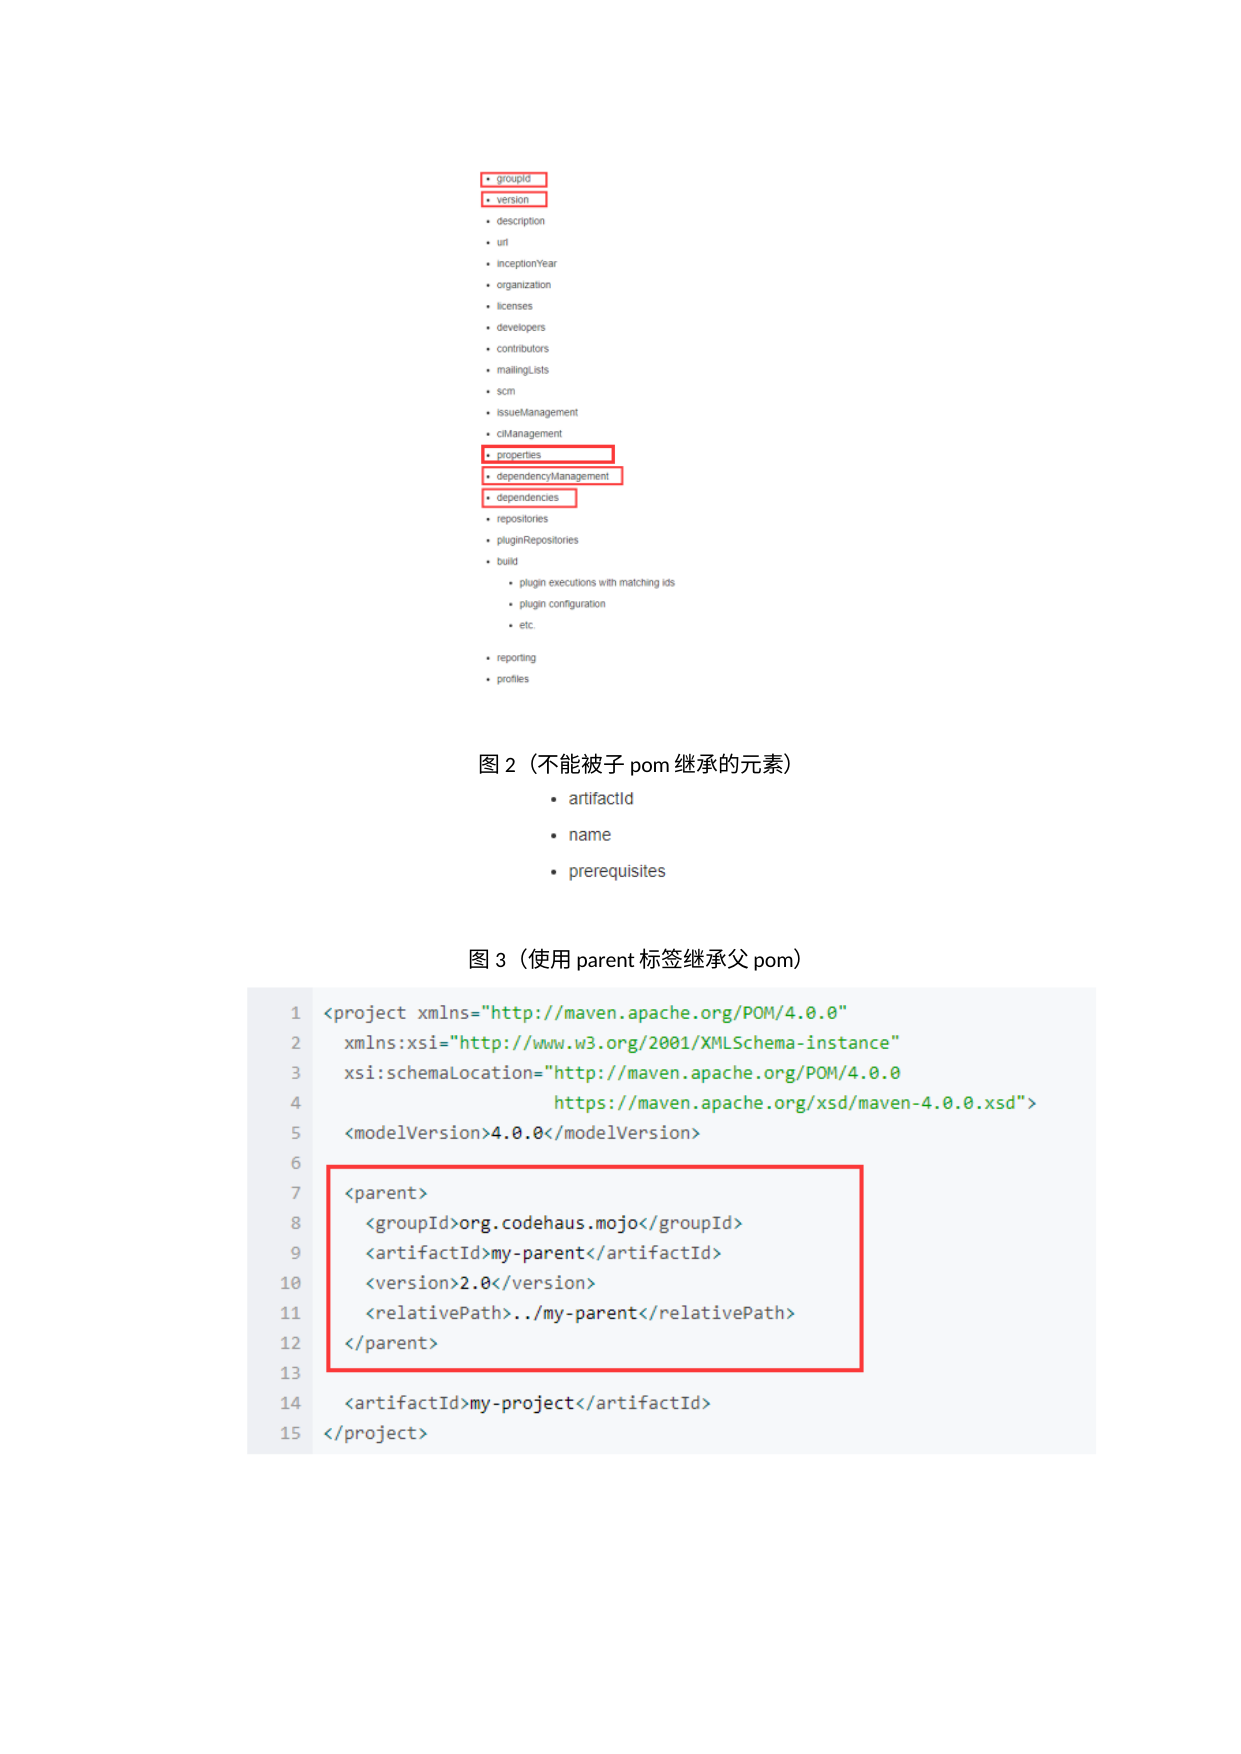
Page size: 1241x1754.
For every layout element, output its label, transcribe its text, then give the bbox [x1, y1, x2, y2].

text 图2（不能被子pom继承的元素） [187, 747, 1053, 779]
picture [532, 779, 752, 894]
picture [470, 162, 814, 697]
text 图3（使用parent标签继承父pom） [187, 942, 1053, 974]
picture [231, 974, 1097, 1457]
